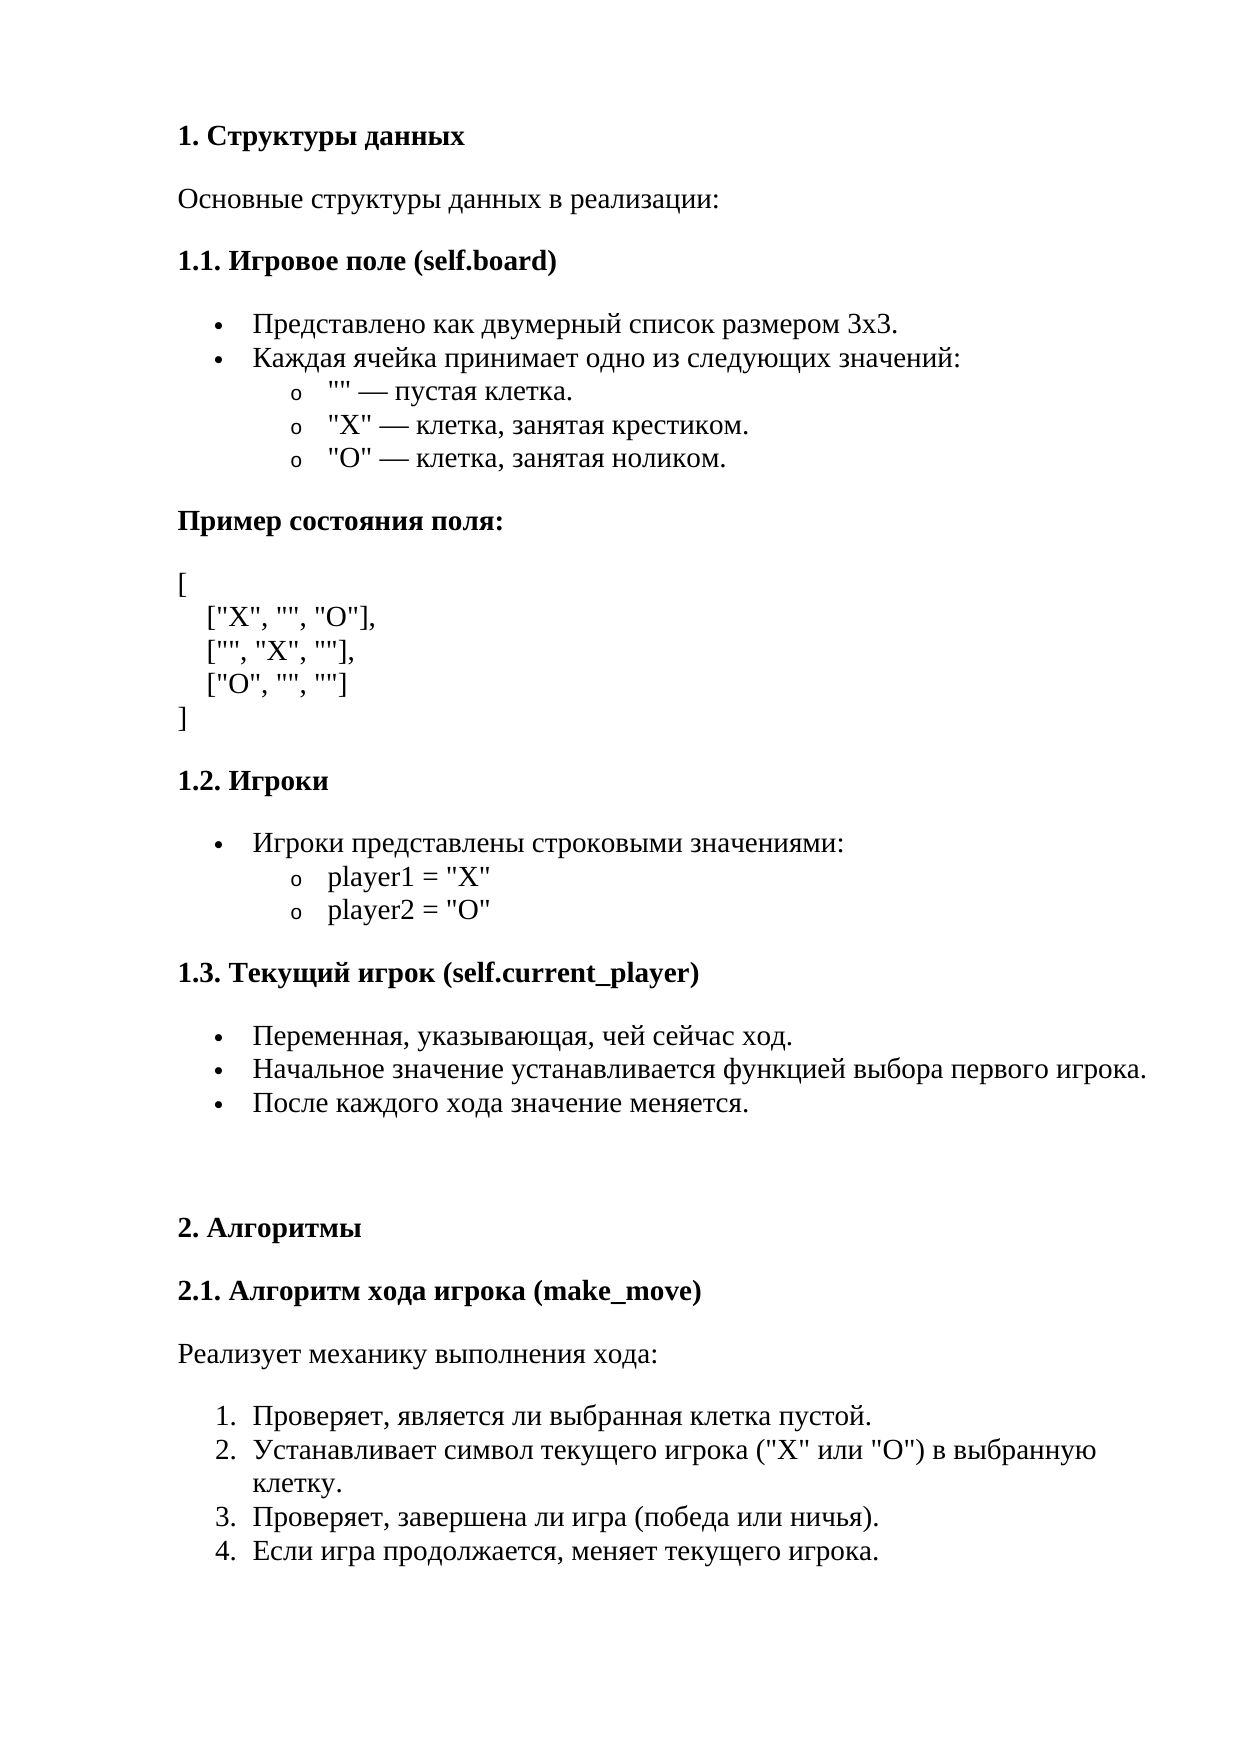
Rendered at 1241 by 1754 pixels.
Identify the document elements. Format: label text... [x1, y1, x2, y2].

list После каждого хода значение меняется. [215, 1085, 1152, 1118]
list "O" — клетка, занятая ноликом. [290, 440, 1152, 474]
text 1.2. Игроки [177, 763, 1152, 796]
list "X" — клетка, занятая крестиком. [290, 407, 1152, 440]
text ["", "X", ""], [177, 633, 1152, 666]
list Устанавливает символ текущего игрока ("X" или "O") в выбранную клетку. [215, 1432, 1152, 1499]
list Проверяет, является ли выбранная клетка пустой. [215, 1398, 1152, 1432]
list Начальное значение устанавливается функцией выбора первого игрока. [215, 1051, 1152, 1085]
text Основные структуры данных в реализации: [177, 181, 1152, 214]
text Пример состояния поля: [177, 503, 1152, 537]
list Переменная, указывающая, чей сейчас ход. [215, 1018, 1152, 1051]
text ["O", "", ""] [177, 666, 1152, 700]
text 2. Алгоритмы [177, 1210, 1152, 1244]
text 1. Структуры данных [177, 118, 1152, 152]
list Представлено как двумерный список размером 3x3. [215, 306, 1152, 340]
list Игроки представлены строковыми значениями: [215, 825, 1152, 859]
list player1 = "X" [290, 859, 1152, 892]
list player2 = "O" [290, 892, 1152, 926]
text Реализует механику выполнения хода: [177, 1336, 1152, 1369]
list "" — пустая клетка. [290, 373, 1152, 407]
text 1.3. Текущий игрок (self.current_player) [177, 955, 1152, 989]
text 2.1. Алгоритм хода игрока (make_move) [177, 1273, 1152, 1307]
text ] [177, 700, 1152, 733]
list Каждая ячейка принимает одно из следующих значений: [215, 340, 1152, 373]
list Проверяет, завершена ли игра (победа или ничья). [215, 1499, 1152, 1533]
text [ [177, 566, 1152, 599]
text 1.1. Игровое поле (self.board) [177, 243, 1152, 277]
text ["X", "", "O"], [177, 599, 1152, 633]
list Если игра продолжается, меняет текущего игрока. [215, 1533, 1152, 1566]
